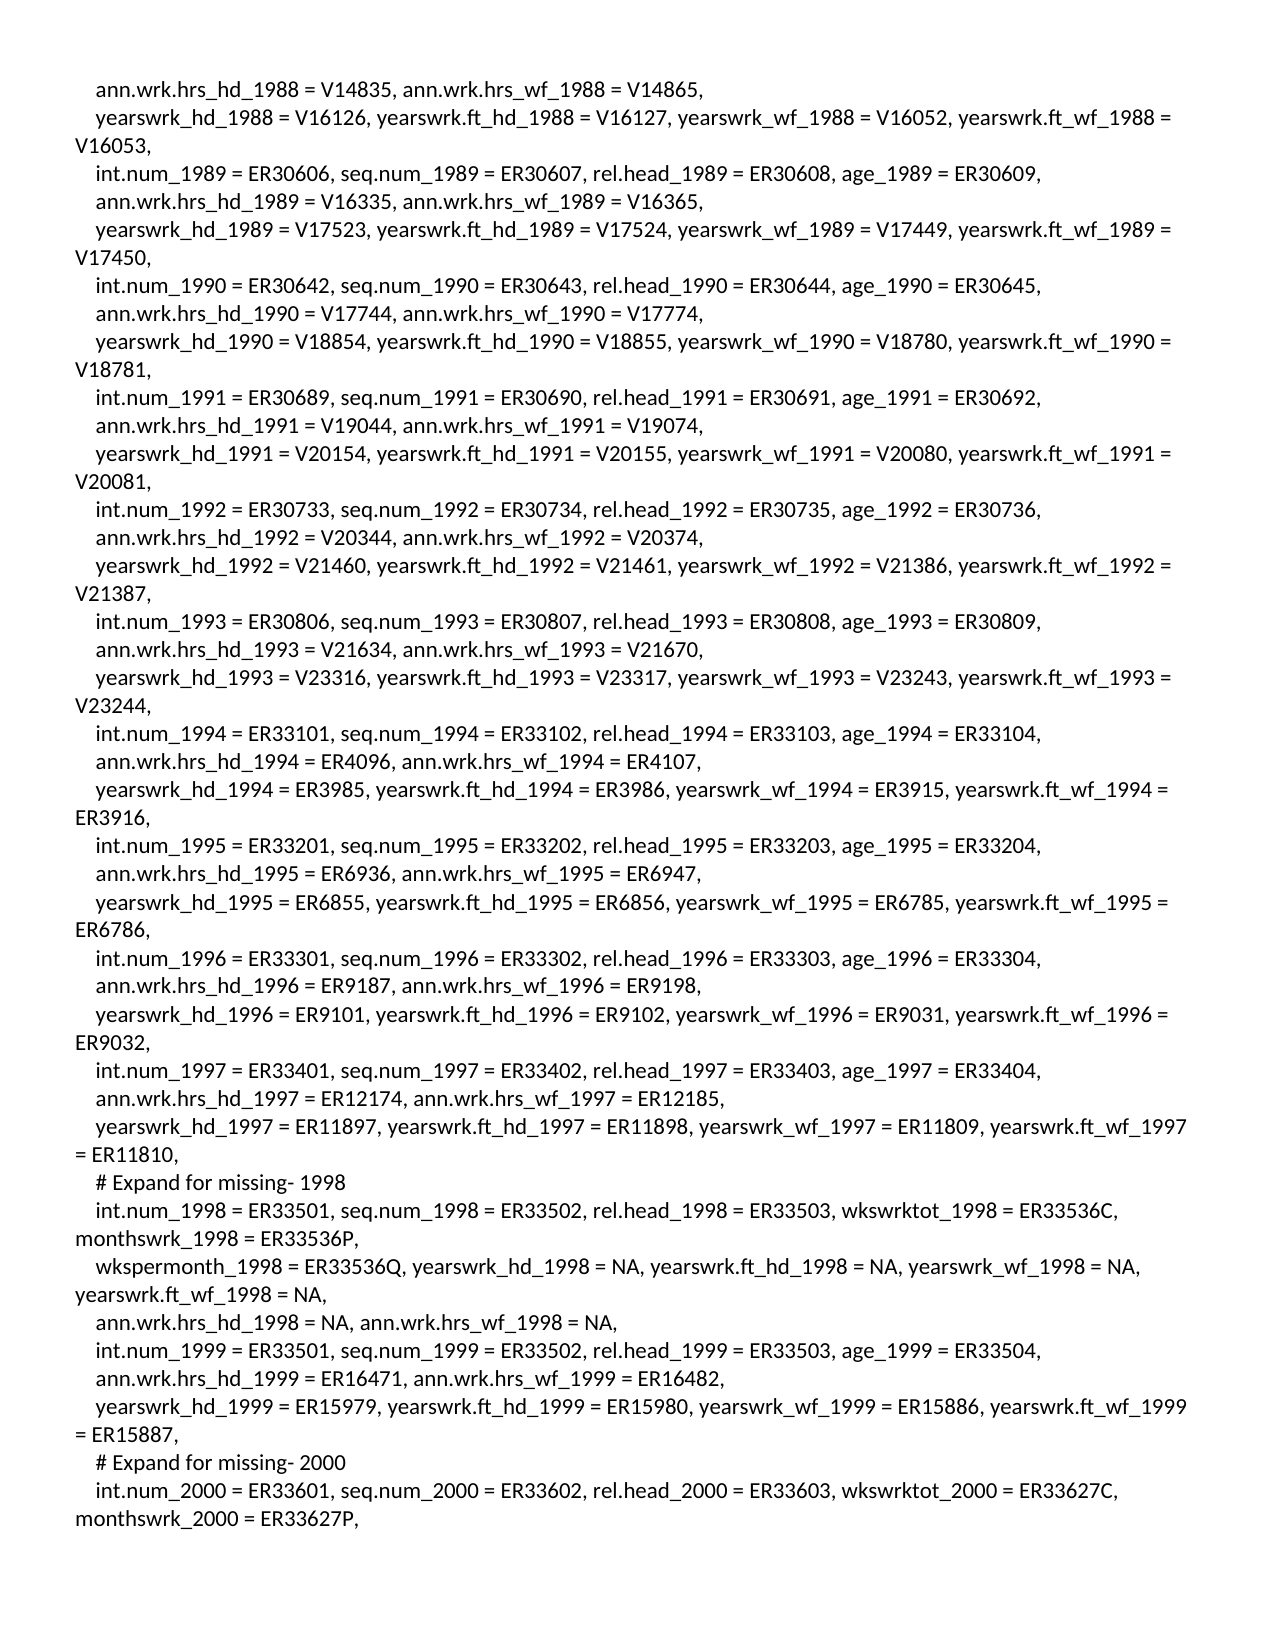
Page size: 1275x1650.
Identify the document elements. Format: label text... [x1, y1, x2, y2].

text int.num_1999 = ER33501, seq.num_1999 = ER33502, rel.head_1999 = ER33503, age_1999 = ER33504, [75, 1336, 1200, 1364]
text int.num_2000 = ER33601, seq.num_2000 = ER33602, rel.head_2000 = ER33603, wkswrktot_2000 = ER33627C, monthswrk_2000 = ER33627P, [75, 1476, 1200, 1532]
text int.num_1998 = ER33501, seq.num_1998 = ER33502, rel.head_1998 = ER33503, wkswrktot_1998 = ER33536C, monthswrk_1998 = ER33536P, [75, 1196, 1200, 1252]
text # Expand for missing- 2000 [75, 1448, 1200, 1476]
text ann.wrk.hrs_hd_1999 = ER16471, ann.wrk.hrs_wf_1999 = ER16482, [75, 1364, 1200, 1392]
text int.num_1991 = ER30689, seq.num_1991 = ER30690, rel.head_1991 = ER30691, age_1991 = ER30692, [75, 383, 1200, 411]
text wkspermonth_1998 = ER33536Q, yearswrk_hd_1998 = NA, yearswrk.ft_hd_1998 = NA, yearswrk_wf_1998 = NA, yearswrk.ft_wf_1998 = NA, [75, 1252, 1200, 1308]
text int.num_1994 = ER33101, seq.num_1994 = ER33102, rel.head_1994 = ER33103, age_1994 = ER33104, [75, 719, 1200, 747]
text int.num_1993 = ER30806, seq.num_1993 = ER30807, rel.head_1993 = ER30808, age_1993 = ER30809, [75, 607, 1200, 635]
text int.num_1992 = ER30733, seq.num_1992 = ER30734, rel.head_1992 = ER30735, age_1992 = ER30736, [75, 495, 1200, 523]
text yearswrk_hd_1988 = V16126, yearswrk.ft_hd_1988 = V16127, yearswrk_wf_1988 = V16052, yearswrk.ft_wf_1988 = V16053, [75, 103, 1200, 159]
text int.num_1997 = ER33401, seq.num_1997 = ER33402, rel.head_1997 = ER33403, age_1997 = ER33404, [75, 1056, 1200, 1084]
text ann.wrk.hrs_hd_1989 = V16335, ann.wrk.hrs_wf_1989 = V16365, [75, 187, 1200, 215]
text yearswrk_hd_1994 = ER3985, yearswrk.ft_hd_1994 = ER3986, yearswrk_wf_1994 = ER3915, yearswrk.ft_wf_1994 = ER3916, [75, 776, 1200, 832]
text ann.wrk.hrs_hd_1991 = V19044, ann.wrk.hrs_wf_1991 = V19074, [75, 411, 1200, 439]
text ann.wrk.hrs_hd_1996 = ER9187, ann.wrk.hrs_wf_1996 = ER9198, [75, 972, 1200, 1000]
text yearswrk_hd_1989 = V17523, yearswrk.ft_hd_1989 = V17524, yearswrk_wf_1989 = V17449, yearswrk.ft_wf_1989 = V17450, [75, 215, 1200, 271]
text ann.wrk.hrs_hd_1998 = NA, ann.wrk.hrs_wf_1998 = NA, [75, 1308, 1200, 1336]
text yearswrk_hd_1995 = ER6855, yearswrk.ft_hd_1995 = ER6856, yearswrk_wf_1995 = ER6785, yearswrk.ft_wf_1995 = ER6786, [75, 888, 1200, 944]
text yearswrk_hd_1993 = V23316, yearswrk.ft_hd_1993 = V23317, yearswrk_wf_1993 = V23243, yearswrk.ft_wf_1993 = V23244, [75, 663, 1200, 719]
text int.num_1996 = ER33301, seq.num_1996 = ER33302, rel.head_1996 = ER33303, age_1996 = ER33304, [75, 944, 1200, 972]
text int.num_1989 = ER30606, seq.num_1989 = ER30607, rel.head_1989 = ER30608, age_1989 = ER30609, [75, 159, 1200, 187]
text yearswrk_hd_1999 = ER15979, yearswrk.ft_hd_1999 = ER15980, yearswrk_wf_1999 = ER15886, yearswrk.ft_wf_1999 = ER15887, [75, 1392, 1200, 1448]
text # Expand for missing- 1998 [75, 1168, 1200, 1196]
text ann.wrk.hrs_hd_1992 = V20344, ann.wrk.hrs_wf_1992 = V20374, [75, 523, 1200, 551]
text int.num_1990 = ER30642, seq.num_1990 = ER30643, rel.head_1990 = ER30644, age_1990 = ER30645, [75, 271, 1200, 299]
text yearswrk_hd_1992 = V21460, yearswrk.ft_hd_1992 = V21461, yearswrk_wf_1992 = V21386, yearswrk.ft_wf_1992 = V21387, [75, 551, 1200, 607]
text ann.wrk.hrs_hd_1993 = V21634, ann.wrk.hrs_wf_1993 = V21670, [75, 635, 1200, 663]
text ann.wrk.hrs_hd_1995 = ER6936, ann.wrk.hrs_wf_1995 = ER6947, [75, 859, 1200, 888]
text yearswrk_hd_1996 = ER9101, yearswrk.ft_hd_1996 = ER9102, yearswrk_wf_1996 = ER9031, yearswrk.ft_wf_1996 = ER9032, [75, 1000, 1200, 1056]
text yearswrk_hd_1997 = ER11897, yearswrk.ft_hd_1997 = ER11898, yearswrk_wf_1997 = ER11809, yearswrk.ft_wf_1997 = ER11810, [75, 1112, 1200, 1168]
text int.num_1995 = ER33201, seq.num_1995 = ER33202, rel.head_1995 = ER33203, age_1995 = ER33204, [75, 832, 1200, 859]
text ann.wrk.hrs_hd_1994 = ER4096, ann.wrk.hrs_wf_1994 = ER4107, [75, 747, 1200, 776]
text yearswrk_hd_1991 = V20154, yearswrk.ft_hd_1991 = V20155, yearswrk_wf_1991 = V20080, yearswrk.ft_wf_1991 = V20081, [75, 439, 1200, 495]
text ann.wrk.hrs_hd_1997 = ER12174, ann.wrk.hrs_wf_1997 = ER12185, [75, 1084, 1200, 1112]
text ann.wrk.hrs_hd_1990 = V17744, ann.wrk.hrs_wf_1990 = V17774, [75, 299, 1200, 327]
text yearswrk_hd_1990 = V18854, yearswrk.ft_hd_1990 = V18855, yearswrk_wf_1990 = V18780, yearswrk.ft_wf_1990 = V18781, [75, 327, 1200, 383]
text ann.wrk.hrs_hd_1988 = V14835, ann.wrk.hrs_wf_1988 = V14865, [75, 75, 1200, 103]
